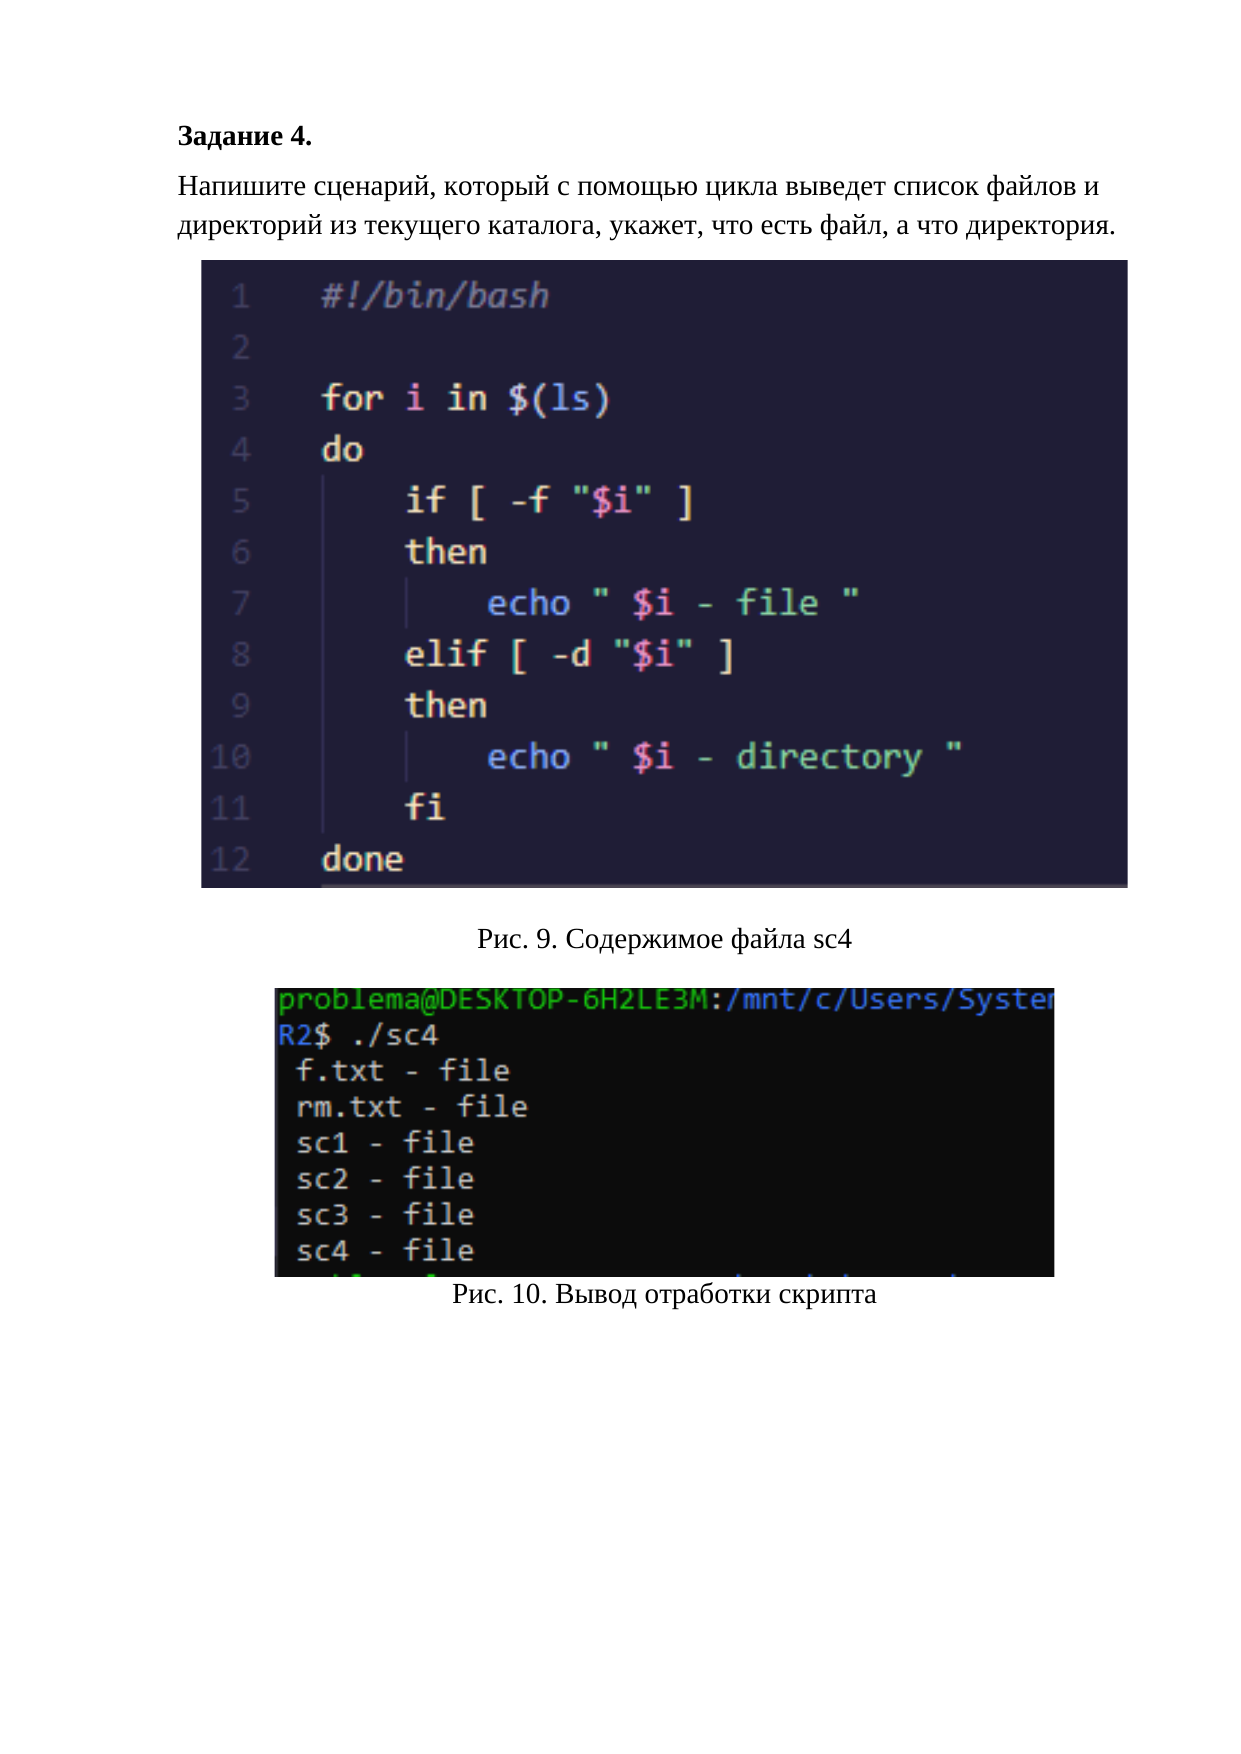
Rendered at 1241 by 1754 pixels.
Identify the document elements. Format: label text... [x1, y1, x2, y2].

text Рис. 10. Вывод отработки скрипта [177, 1276, 1152, 1310]
text Напишите сценарий, который с помощью цикла выведет список файлов и директорий из текущего каталога, укажет, что есть файл, а что директория. [177, 168, 1152, 241]
picture [274, 988, 1055, 1277]
title Задание 4. [177, 118, 1152, 152]
picture [201, 260, 1128, 888]
text Рис. 9. Содержимое файла sc4 [177, 921, 1152, 954]
